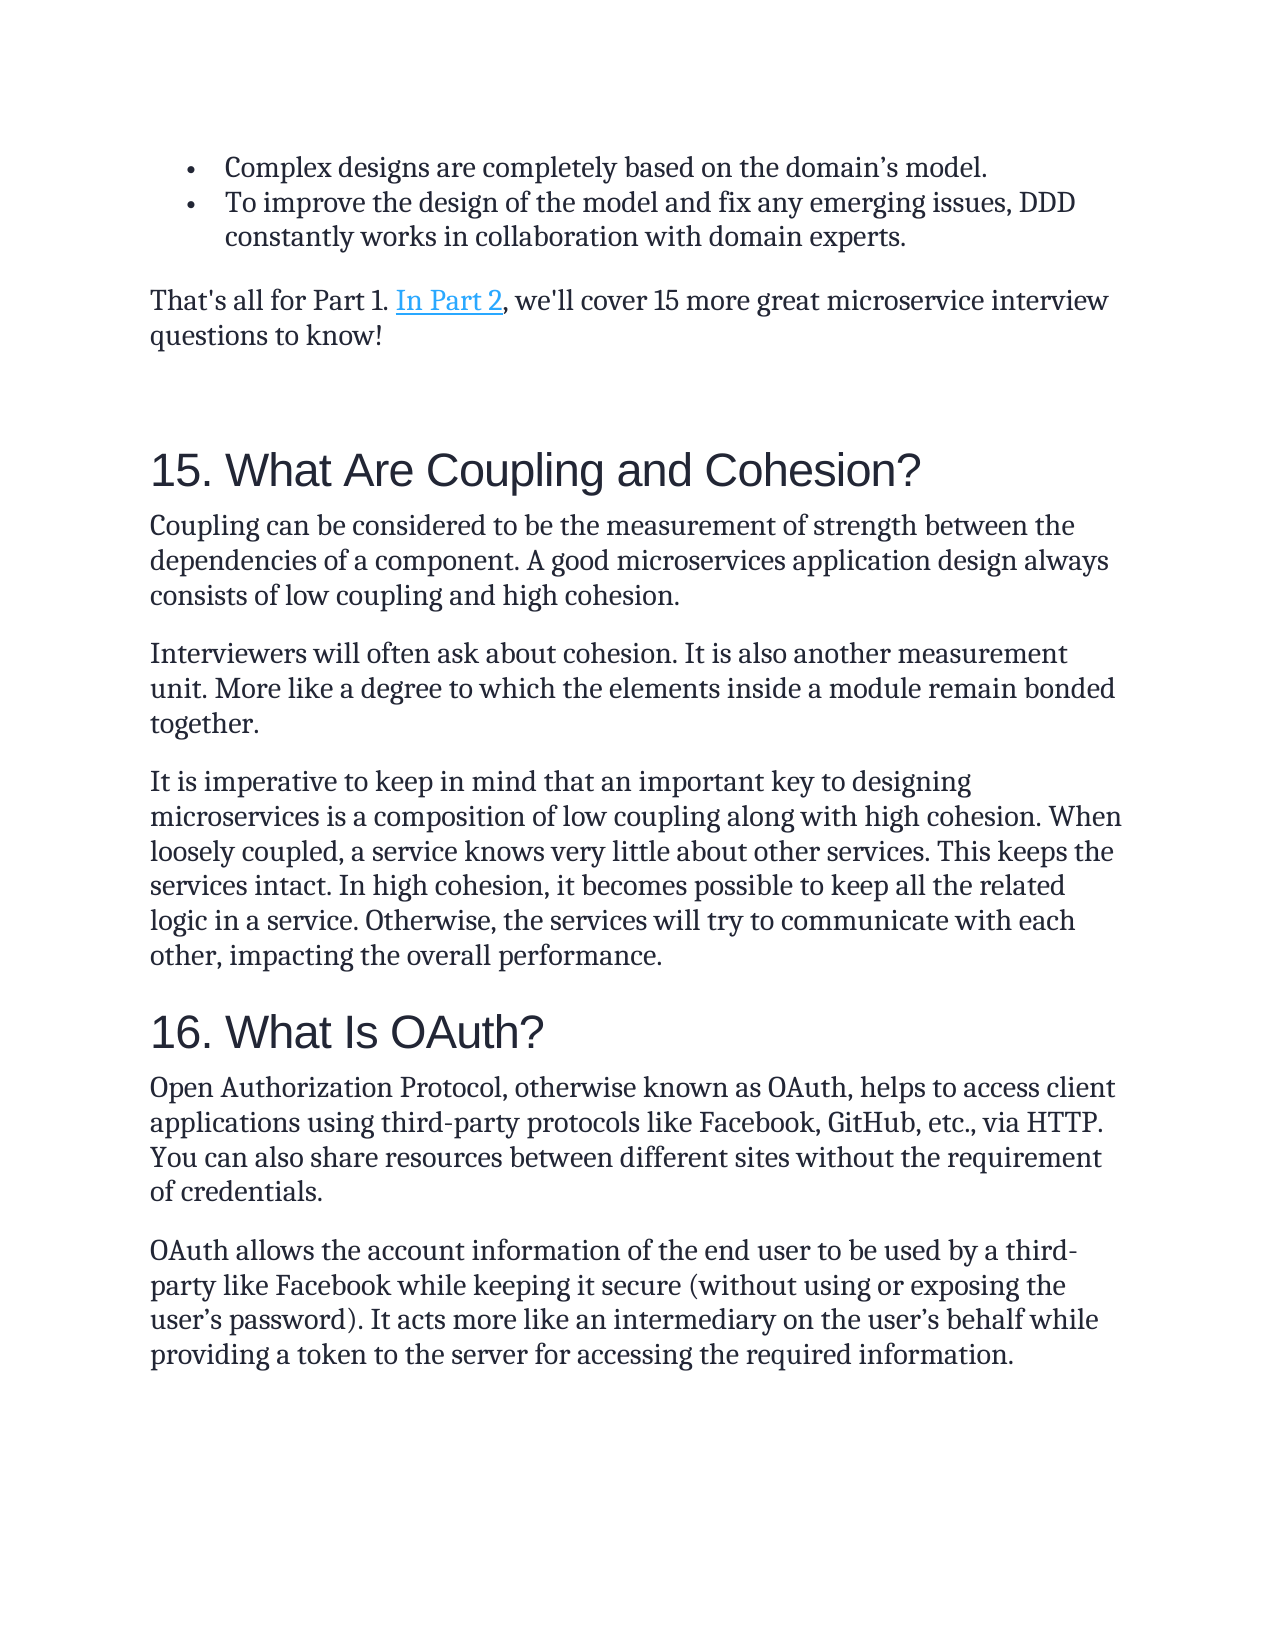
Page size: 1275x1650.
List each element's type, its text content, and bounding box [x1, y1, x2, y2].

text That's all for Part 1. In Part 2, we'll cover 15 more great microservice interview questions to know! [150, 283, 1125, 353]
subtitle 16. What Is OAuth? [150, 1004, 1125, 1058]
list To improve the design of the model and fix any emerging issues, DDD constantly works in collaboration with domain experts. [187, 185, 1125, 254]
text Coupling can be considered to be the measurement of strength between the dependencies of a component. A good microservices application design always consists of low coupling and high cohesion. [150, 509, 1125, 613]
text It is imperative to keep in mind that an important key to designing microservices is a composition of low coupling along with high cohesion. When loosely coupled, a service knows very little about other services. This keeps the services intact. In high cohesion, it becomes possible to keep all the related logic in a service. Otherwise, the services will try to communicate with each other, impacting the overall performance. [150, 764, 1125, 973]
text Open Authorization Protocol, otherwise known as OAuth, helps to access client applications using third-party protocols like Facebook, GitHub, etc., via HTTP. You can also share resources between different sites without the requirement of credentials. [150, 1070, 1125, 1209]
subtitle 15. What Are Coupling and Cohesion? [150, 443, 1125, 497]
text Interviewers will often ask about cohesion. It is also another measurement unit. More like a degree to which the elements inside a module remain bonded together. [150, 636, 1125, 741]
list Complex designs are completely based on the domain’s model. [187, 150, 1125, 185]
text OAuth allows the account information of the end user to be used by a third-party like Facebook while keeping it secure (without using or exposing the user’s password). It acts more like an intermediary on the user’s behalf while providing a token to the server for accessing the required information. [150, 1233, 1125, 1372]
